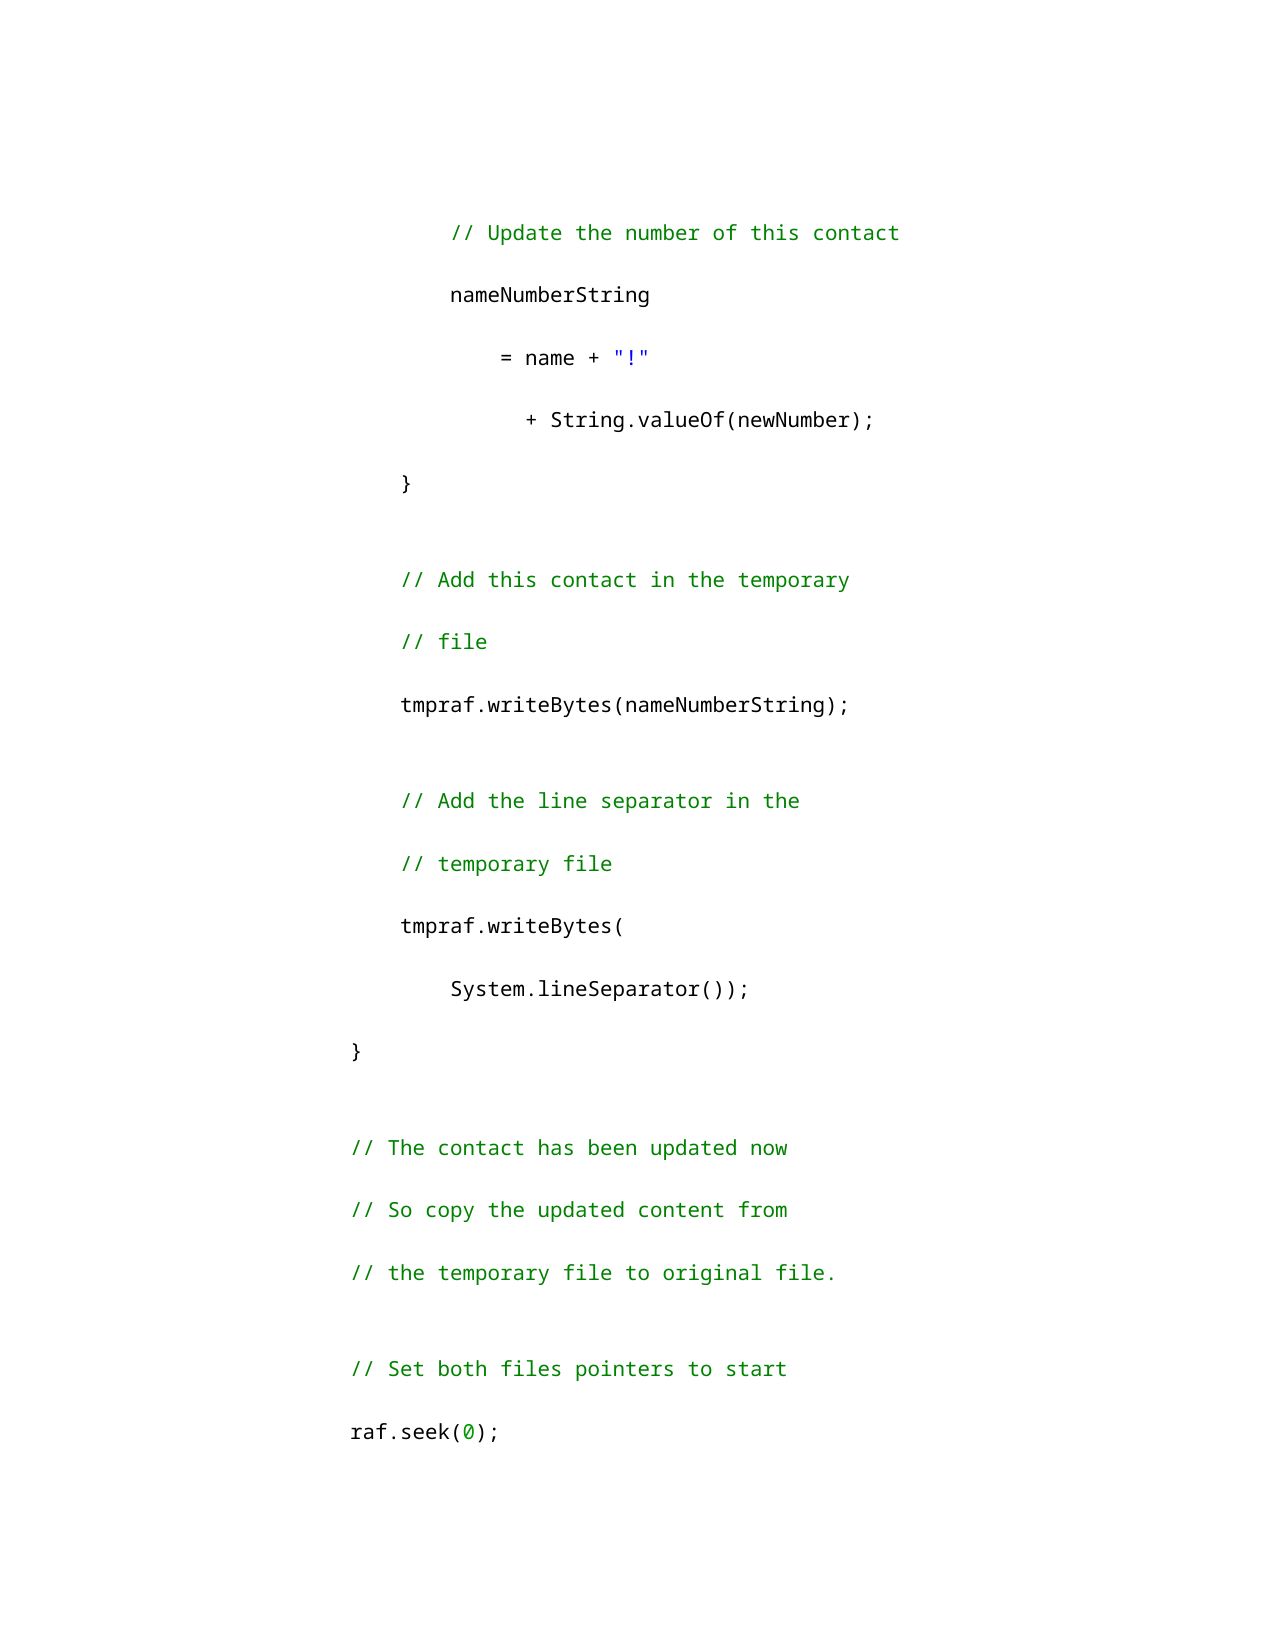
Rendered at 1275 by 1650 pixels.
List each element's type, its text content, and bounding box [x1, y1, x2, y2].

text = name + "!" [150, 343, 1125, 372]
text // Add this contact in the temporary [150, 565, 1125, 593]
text // the temporary file to original file. [150, 1258, 1125, 1286]
text // So copy the updated content from [150, 1195, 1125, 1224]
text // Set both files pointers to start [150, 1354, 1125, 1383]
text // Update the number of this contact [150, 218, 1125, 247]
text nameNumberString [150, 281, 1125, 309]
text tmpraf.writeBytes( [150, 911, 1125, 940]
text // temporary file [150, 849, 1125, 877]
text } [150, 468, 1125, 497]
text raf.seek(0); [150, 1417, 1125, 1445]
text System.lineSeparator()); [150, 974, 1125, 1002]
text tmpraf.writeBytes(nameNumberString); [150, 690, 1125, 718]
text + String.valueOf(newNumber); [150, 406, 1125, 434]
text // Add the line separator in the [150, 786, 1125, 815]
text } [150, 1036, 1125, 1065]
text // The contact has been updated now [150, 1133, 1125, 1161]
text // file [150, 627, 1125, 656]
